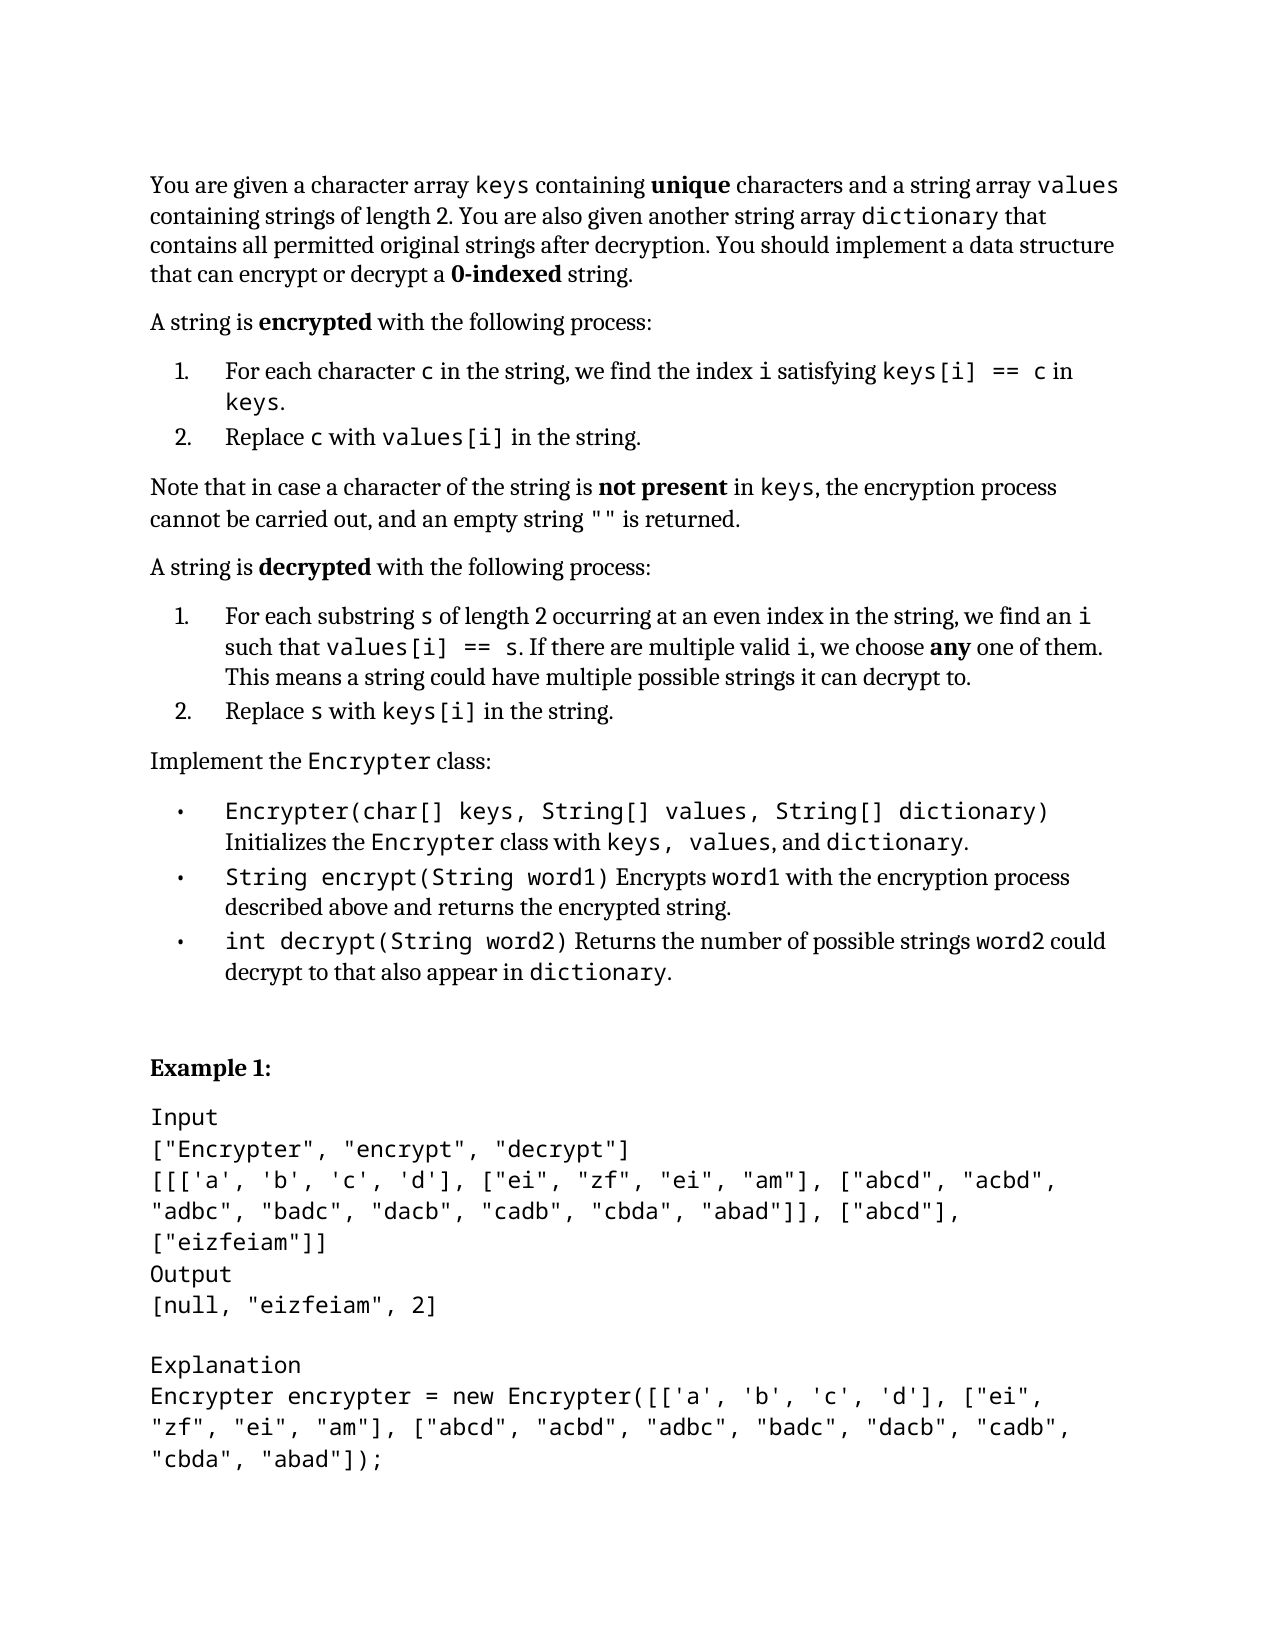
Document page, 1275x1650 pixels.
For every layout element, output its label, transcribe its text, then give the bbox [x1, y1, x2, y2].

list For each substring s of length 2 occurring at an even index in the string, we find an i such that values[i] == s. If there are multiple valid i, we choose any one of them. This means a string could have multiple possible strings it can decrypt to. [175, 600, 1125, 691]
list For each character c in the string, we find the index i satisfying keys[i] == c in keys. [175, 355, 1125, 417]
list int decrypt(String word2) Returns the number of possible strings word2 could decrypt to that also appear in dictionary. [175, 925, 1125, 987]
list Replace c with values[i] in the string. [175, 421, 1125, 452]
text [150, 1101, 1125, 1474]
list Encrypter(char[] keys, String[] values, String[] dictionary) Initializes the Encrypter class with keys, values, and dictionary. [175, 795, 1125, 857]
list Replace s with keys[i] in the string. [175, 695, 1125, 726]
text Note that in case a character of the string is not present in keys, the encryption process cannot be carried out, and an empty string "" is returned. [150, 471, 1125, 534]
text You are given a character array keys containing unique characters and a string array values containing strings of length 2. You are also given another string array dictionary that contains all permitted original strings after decryption. You should implement a data structure that can encrypt or decrypt a 0-indexed string. [150, 169, 1125, 289]
list String encrypt(String word1) Encrypts word1 with the encryption process described above and returns the encrypted string. [175, 861, 1125, 921]
text Example 1: [150, 1054, 1125, 1082]
text Implement the Encrypter class: [150, 745, 1125, 776]
text A string is decrypted with the following process: [150, 552, 1125, 581]
text A string is encrypted with the following process: [150, 307, 1125, 336]
